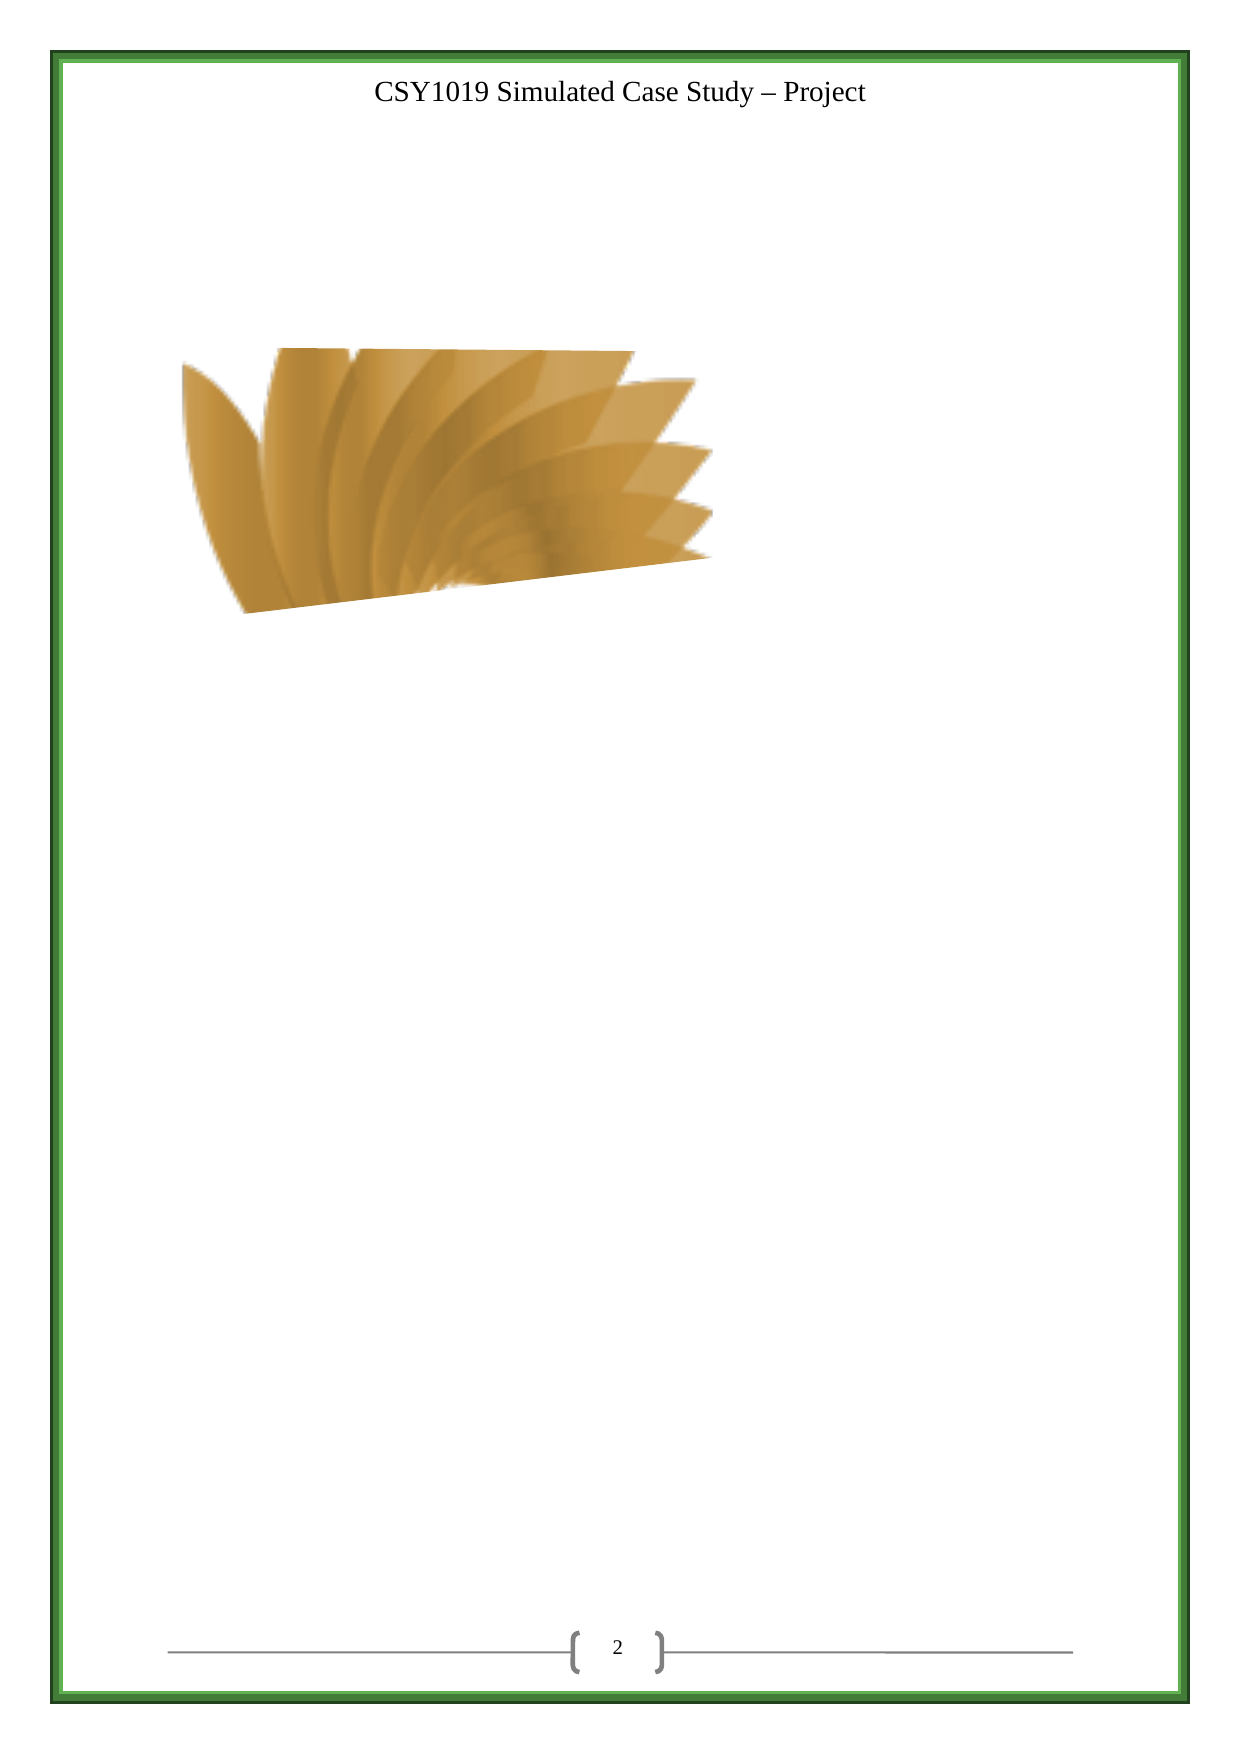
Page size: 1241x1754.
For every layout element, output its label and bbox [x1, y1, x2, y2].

picture [162, 346, 1091, 624]
